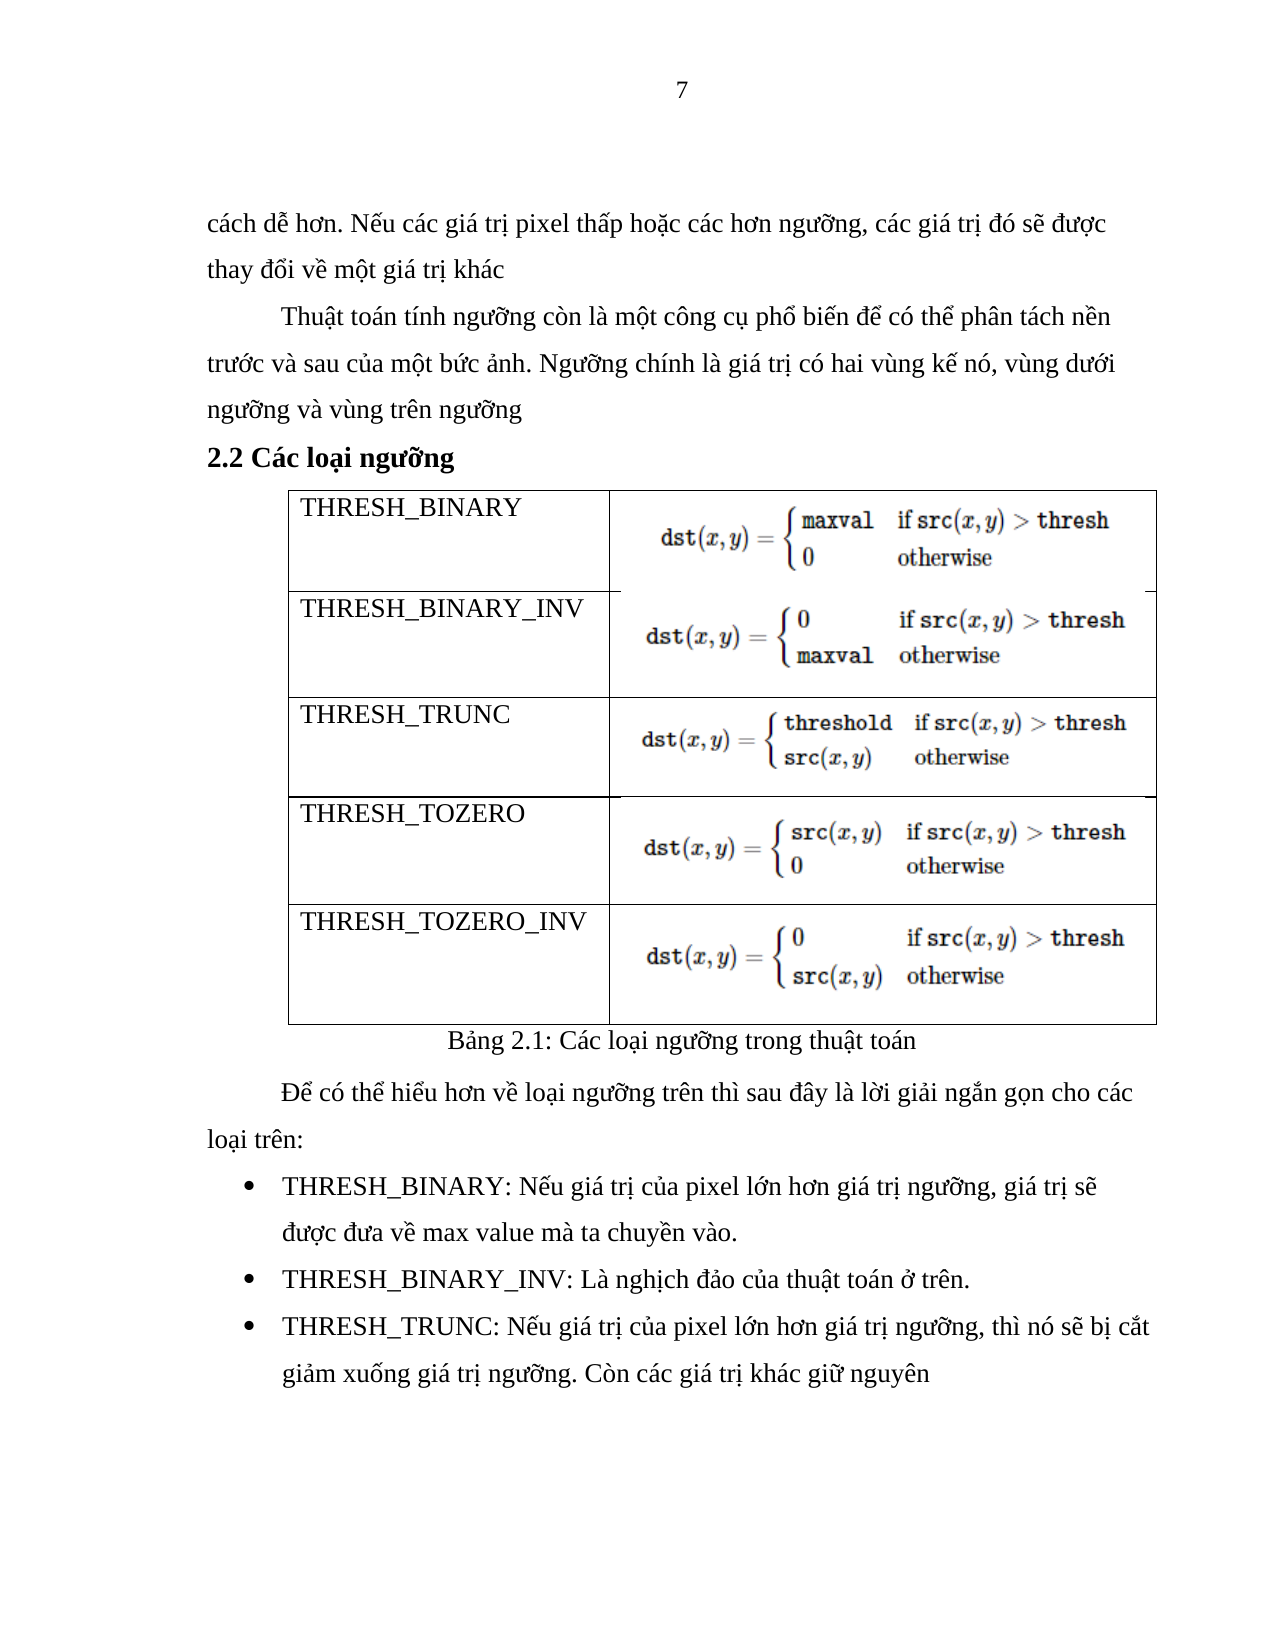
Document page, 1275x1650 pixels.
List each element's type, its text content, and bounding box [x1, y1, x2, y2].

table_cell [610, 798, 1156, 904]
picture [621, 591, 1146, 681]
list THRESH_BINARY: Nếu giá trị của pixel lớn hơn giá trị ngưỡng, giá trị sẽ được đưa về max value mà ta chuyền vào. [244, 1170, 1157, 1248]
picture [621, 797, 1146, 888]
table_cell [610, 592, 1156, 697]
table_cell THRESH_TRUNC [289, 698, 609, 796]
table_cell THRESH_BINARY_INV [289, 592, 609, 697]
list THRESH_TRUNC: Nếu giá trị của pixel lớn hơn giá trị ngưỡng, thì nó sẽ bị cắt giảm xuống giá trị ngưỡng. Còn các giá trị khác giữ nguyên [244, 1310, 1157, 1388]
text Bảng 2.1: Các loại ngưỡng trong thuật toán [207, 1024, 1157, 1056]
picture [621, 698, 1146, 780]
list THRESH_BINARY_INV: Là nghịch đảo của thuật toán ở trên. [244, 1263, 1157, 1294]
picture [621, 905, 1146, 1007]
text Thuật toán tính ngưỡng còn là một công cụ phổ biến để có thể phân tách nền trước và sau của một bức ảnh. Ngưỡng chính là giá trị có hai vùng kế nó, vùng dưới ngưỡng và vùng trên ngưỡng [207, 300, 1157, 424]
list Các loại ngưỡng [207, 440, 1157, 474]
table_header THRESH_BINARY [289, 491, 609, 591]
table_header [610, 491, 1156, 591]
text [207, 207, 1157, 284]
table_cell THRESH_TOZERO_INV [289, 905, 609, 1023]
table_cell [610, 905, 1156, 1023]
table_cell [610, 698, 1156, 796]
picture [628, 491, 1138, 574]
text Để có thể hiểu hơn về loại ngưỡng trên thì sau đây là lời giải ngắn gọn cho các loại trên: [207, 1076, 1157, 1154]
table_cell THRESH_TOZERO [289, 798, 609, 904]
